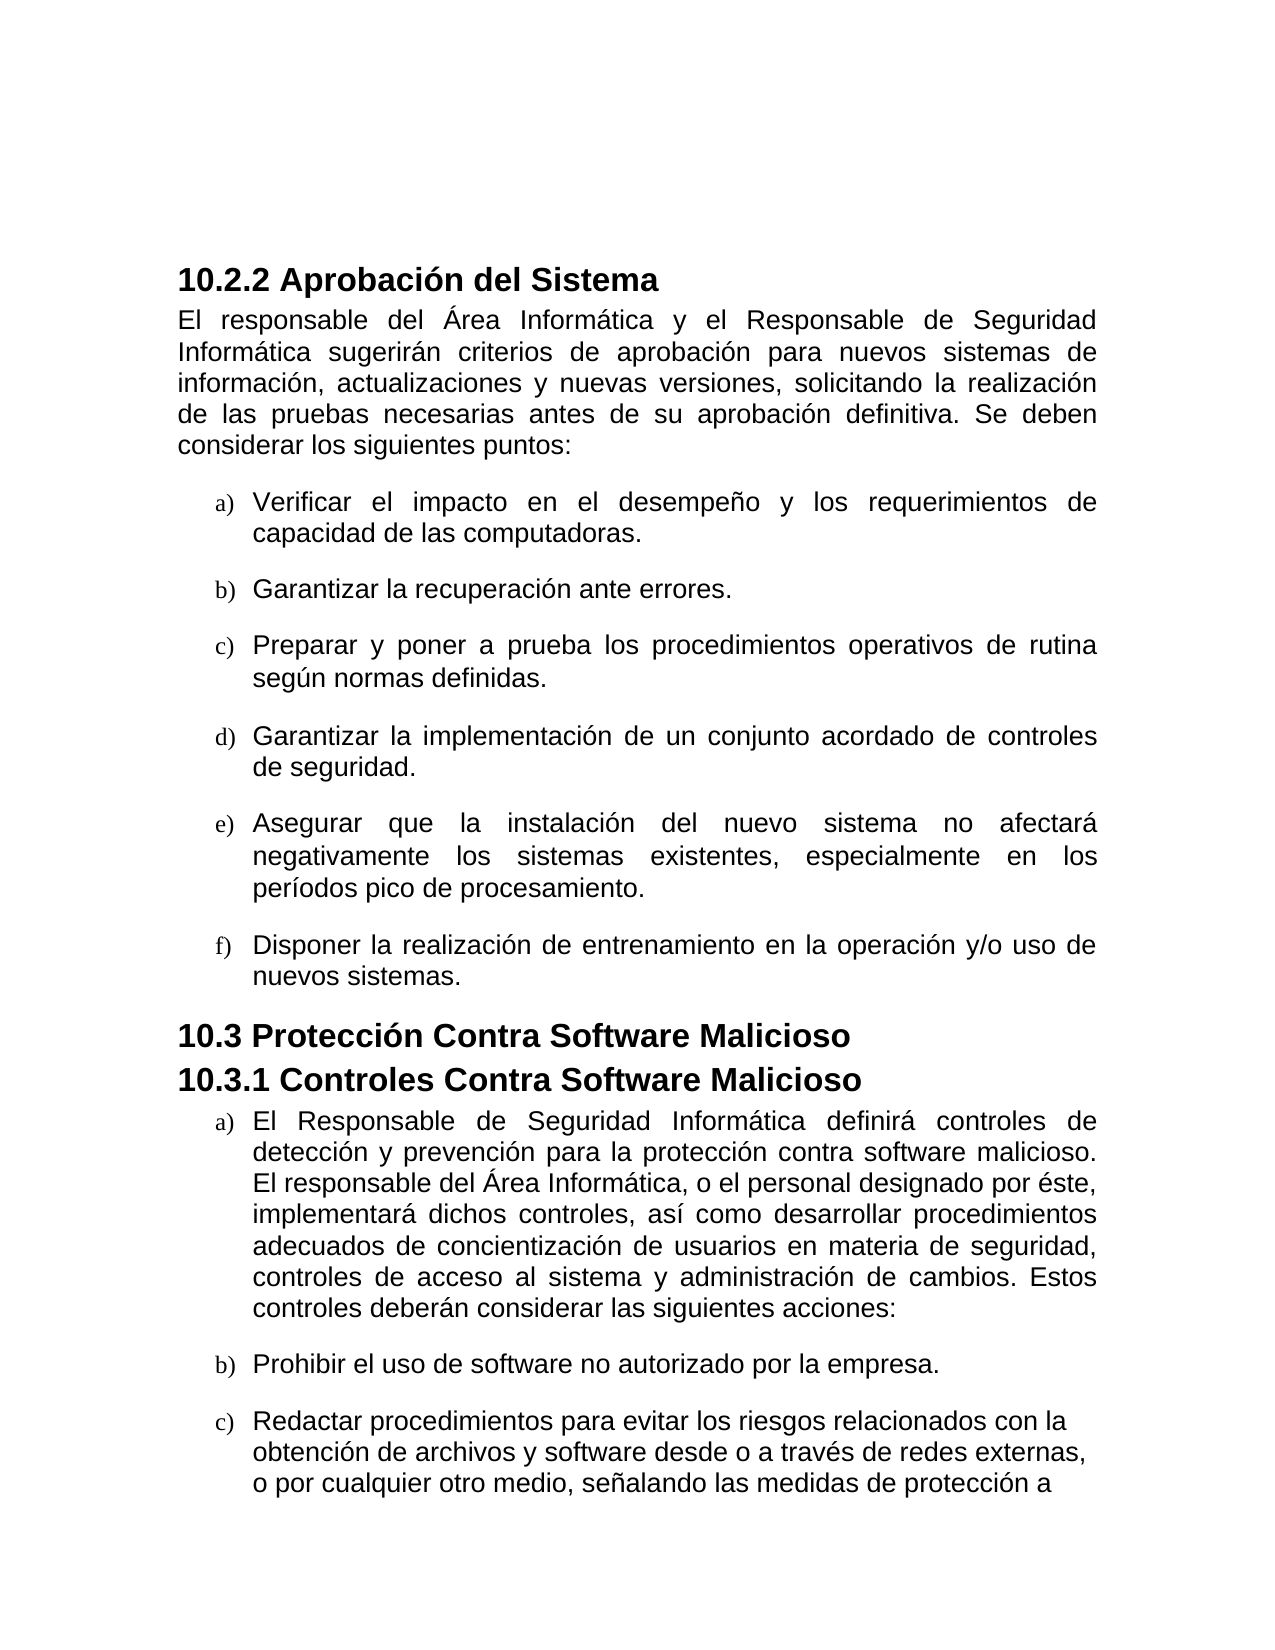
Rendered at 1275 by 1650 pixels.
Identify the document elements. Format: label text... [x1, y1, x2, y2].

text El responsable del Área Informática y el Responsable de Seguridad Informática sugerirán criterios de aprobación para nuevos sistemas de información, actualizaciones y nuevas versiones, solicitando la realización de las pruebas necesarias antes de su aprobación definitiva. Se deben considerar los siguientes puntos: [177, 304, 1098, 461]
list Preparar y poner a prueba los procedimientos operativos de rutina según normas definidas. [215, 629, 1098, 694]
list Garantizar la implementación de un conjunto acordado de controles de seguridad. [215, 719, 1098, 782]
text 10.3.1 Controles Contra Software Malicioso [177, 1060, 1098, 1099]
list Verificar el impacto en el desempeño y los requerimientos de capacidad de las computadoras. [215, 486, 1098, 548]
list El Responsable de Seguridad Informática definirá controles de detección y prevención para la protección contra software malicioso. El responsable del Área Informática, o el personal designado por éste, implementará dichos controles, así como desarrollar procedimientos adecuados de concientización de usuarios en materia de seguridad, controles de acceso al sistema y administración de cambios. Estos controles deberán considerar las siguientes acciones: [215, 1104, 1098, 1323]
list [215, 1404, 1098, 1498]
text 10.2.2 Aprobación del Sistema [177, 260, 1098, 298]
list Prohibir el uso de software no autorizado por la empresa. [215, 1348, 1098, 1379]
list Disponer la realización de entrenamiento en la operación y/o uso de nuevos sistemas. [215, 929, 1098, 991]
list Garantizar la recuperación ante errores. [215, 573, 1098, 604]
text 10.3 Protección Contra Software Malicioso [177, 1016, 1098, 1054]
list Asegurar que la instalación del nuevo sistema no afectará negativamente los sistemas existentes, especialmente en los períodos pico de procesamiento. [215, 807, 1098, 904]
